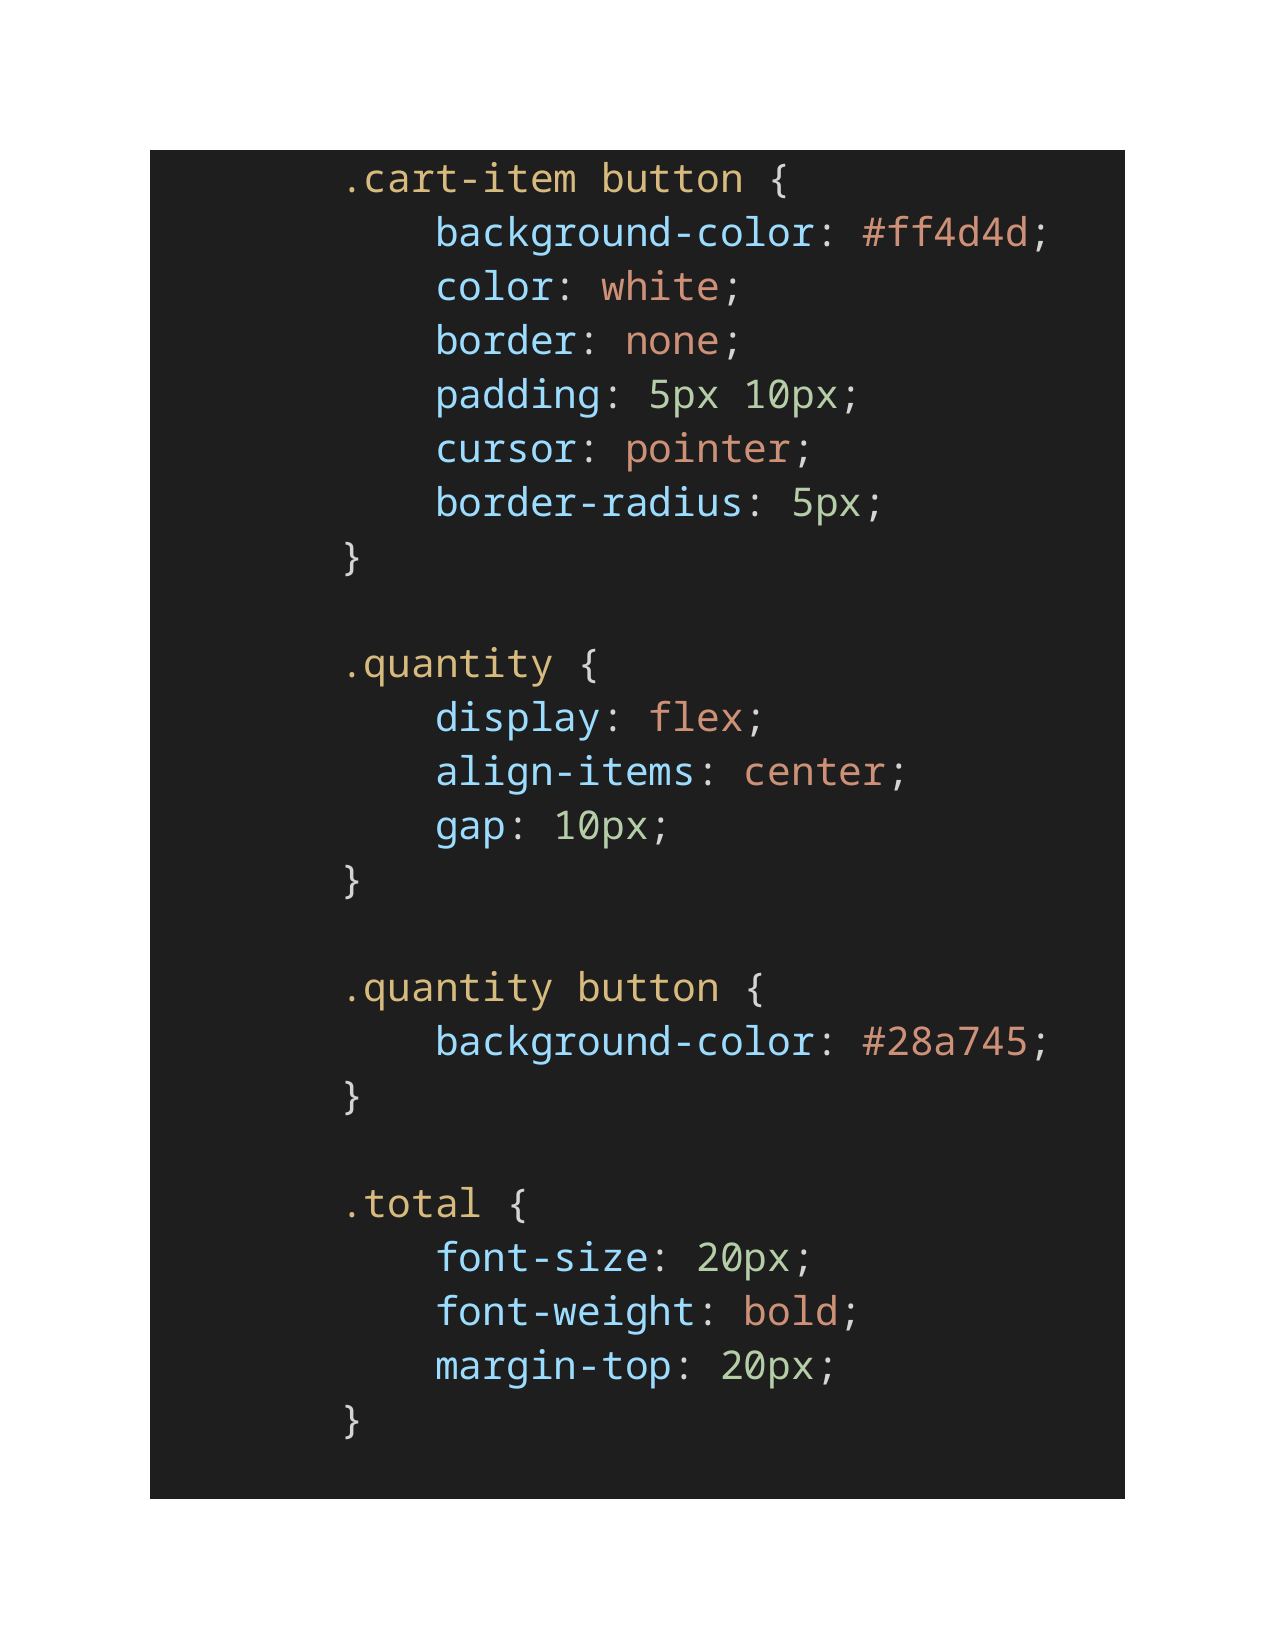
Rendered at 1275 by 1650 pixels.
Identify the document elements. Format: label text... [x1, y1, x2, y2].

text gap: 10px; [150, 797, 1125, 851]
text .quantity button { [150, 959, 1125, 1013]
text .quantity { [150, 636, 1125, 689]
text font-size: 20px; [150, 1229, 1125, 1283]
text .total { [150, 1175, 1125, 1229]
text color: white; [150, 258, 1125, 312]
text align-items: center; [150, 743, 1125, 797]
text background-color: #28a745; [150, 1013, 1125, 1067]
text } [150, 1067, 1125, 1121]
text margin-top: 20px; [150, 1337, 1125, 1391]
text } [150, 851, 1125, 905]
text display: flex; [150, 689, 1125, 743]
text font-weight: bold; [150, 1283, 1125, 1337]
text } [150, 528, 1125, 582]
text cursor: pointer; [150, 420, 1125, 474]
text background-color: #ff4d4d; [150, 204, 1125, 258]
text } [150, 1391, 1125, 1445]
text border-radius: 5px; [150, 474, 1125, 528]
text padding: 5px 10px; [150, 366, 1125, 420]
text border: none; [150, 312, 1125, 366]
text .cart-item button { [150, 150, 1125, 204]
